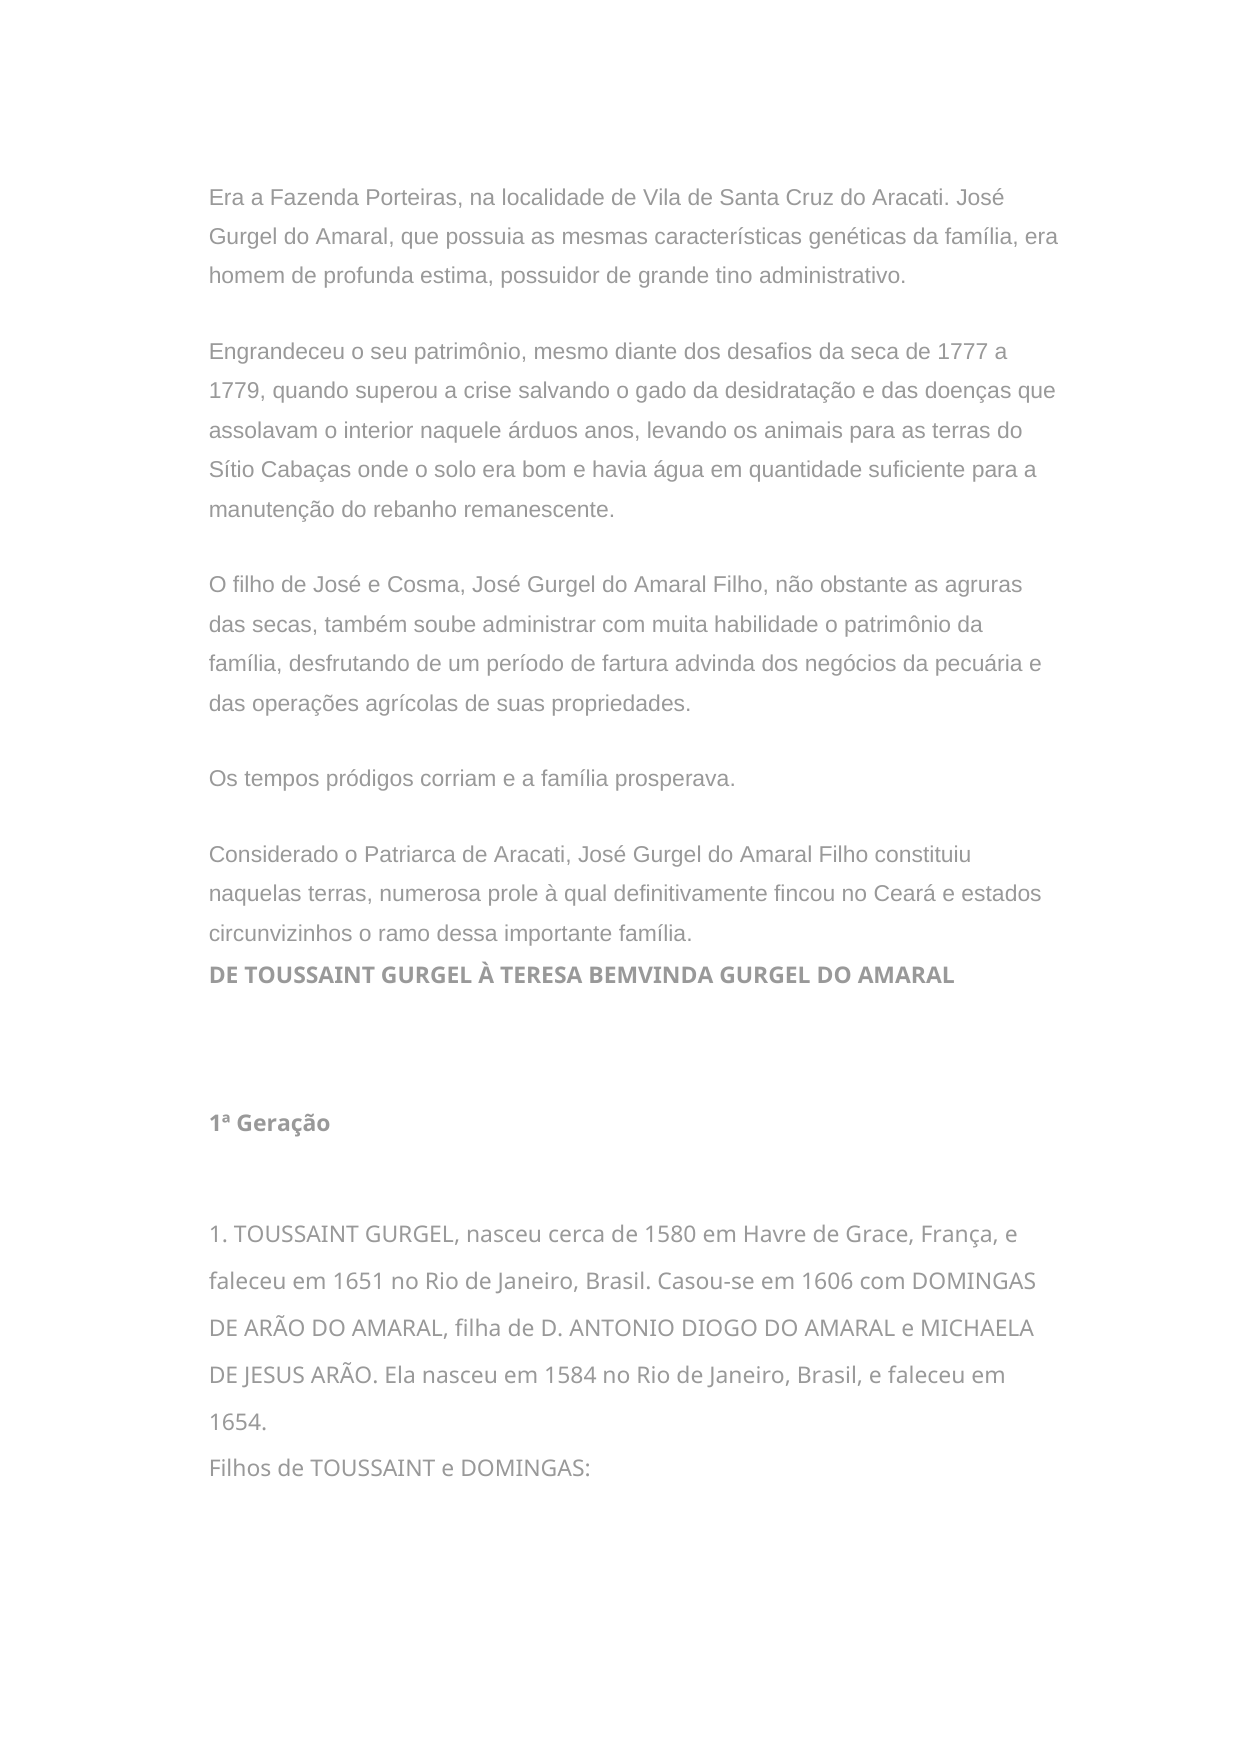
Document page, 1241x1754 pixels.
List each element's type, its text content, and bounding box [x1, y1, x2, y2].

text Era a Fazenda Porteiras, na localidade de Vila de Santa Cruz do Aracati. José Gurgel do Amaral, que possuia as mesmas características genéticas da família, era homem de profunda estima, possuidor de grande tino administrativo. [208, 183, 1063, 289]
text 1ª Geração [208, 1106, 1063, 1138]
text Engrandeceu o seu patrimônio, mesmo diante dos desafios da seca de 1777 a 1779, quando superou a crise salvando o gado da desidratação e das doenças que assolavam o interior naquele árduos anos, levando os animais para as terras do Sítio Cabaças onde o solo era bom e havia água em quantidade suficiente para a manutenção do rebanho remanescente. [208, 338, 1063, 522]
text 1. TOUSSAINT GURGEL, nasceu cerca de 1580 em Havre de Grace, França, e faleceu em 1651 no Rio de Janeiro, Brasil. Casou-se em 1606 com DOMINGAS DE ARÃO DO AMARAL, filha de D. ANTONIO DIOGO DO AMARAL e MICHAELA DE JESUS ARÃO. Ela nasceu em 1584 no Rio de Janeiro, Brasil, e faleceu em 1654. [208, 1218, 1063, 1437]
text Filhos de TOUSSAINT e DOMINGAS: [208, 1452, 1063, 1484]
text Os tempos pródigos corriam e a família prosperava. [208, 765, 1063, 791]
text DE TOUSSAINT GURGEL À TERESA BEMVINDA GURGEL DO AMARAL [208, 959, 1063, 990]
text Considerado o Patriarca de Aracati, José Gurgel do Amaral Filho constituiu naquelas terras, numerosa prole à qual definitivamente fincou no Ceará e estados circunvizinhos o ramo dessa importante família. [208, 841, 1063, 946]
text O filho de José e Cosma, José Gurgel do Amaral Filho, não obstante as agruras das secas, também soube administrar com muita habilidade o patrimônio da família, desfrutando de um período de fartura advinda dos negócios da pecuária e das operações agrícolas de suas propriedades. [208, 571, 1063, 716]
